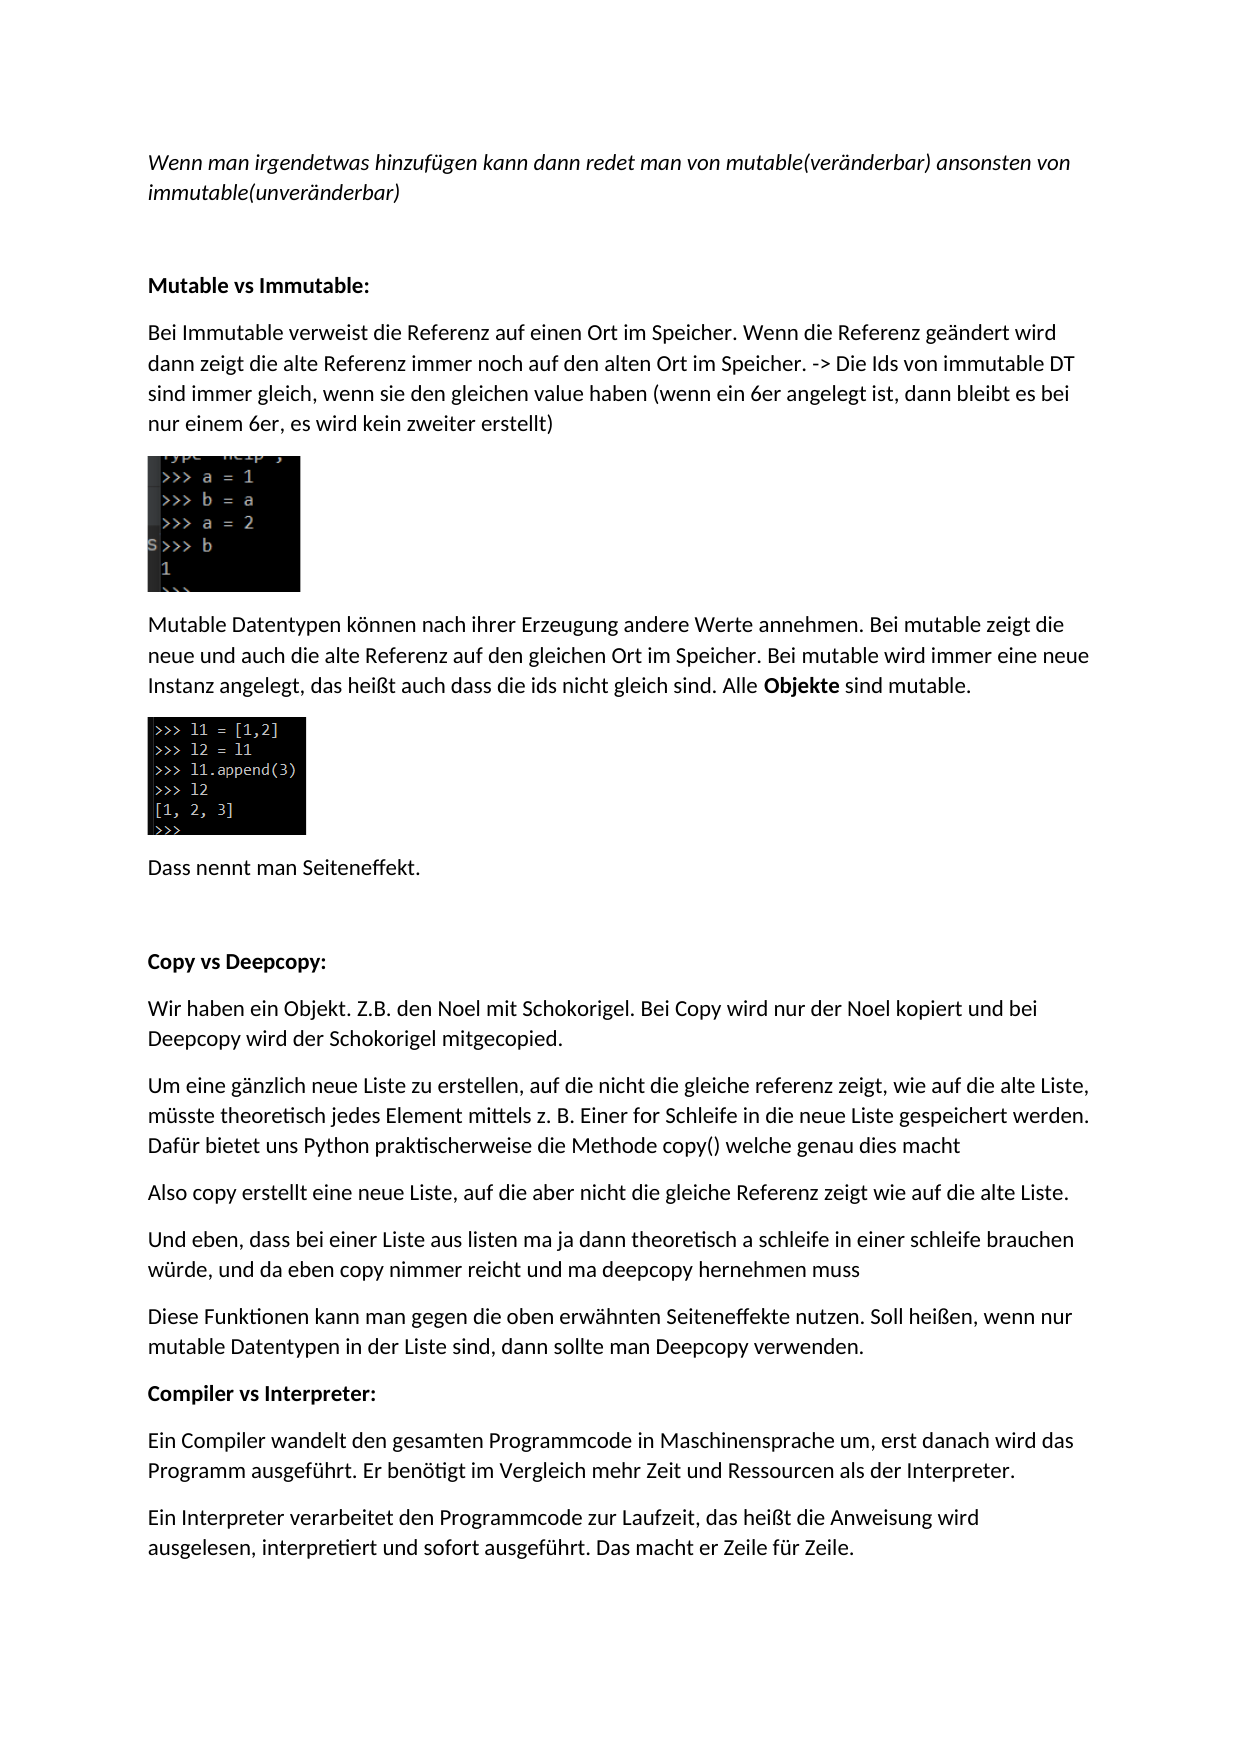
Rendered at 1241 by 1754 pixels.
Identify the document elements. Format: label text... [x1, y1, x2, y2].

text Und eben, dass bei einer Liste aus listen ma ja dann theoretisch a schleife in einer schleife brauchen würde, und da eben copy nimmer reicht und ma deepcopy hernehmen muss [148, 1225, 1093, 1283]
text Diese Funktionen kann man gegen die oben erwähnten Seiteneffekte nutzen. Soll heißen, wenn nur mutable Datentypen in der Liste sind, dann sollte man Deepcopy verwenden. [148, 1302, 1093, 1360]
text Bei Immutable verweist die Referenz auf einen Ort im Speicher. Wenn die Referenz geändert wird dann zeigt die alte Referenz immer noch auf den alten Ort im Speicher. -> Die Ids von immutable DT sind immer gleich, wenn sie den gleichen value haben (wenn ein 6er angelegt ist, dann bleibt es bei nur einem 6er, es wird kein zweiter erstellt) [148, 318, 1093, 437]
text Ein Interpreter verarbeitet den Programmcode zur Laufzeit, das heißt die Anweisung wird ausgelesen, interpretiert und sofort ausgeführt. Das macht er Zeile für Zeile. [148, 1503, 1093, 1561]
text Wir haben ein Objekt. Z.B. den Noel mit Schokorigel. Bei Copy wird nur der Noel kopiert und bei Deepcopy wird der Schokorigel mitgecopied. [148, 994, 1093, 1052]
text Mutable Datentypen können nach ihrer Erzeugung andere Werte annehmen. Bei mutable zeigt die neue und auch die alte Referenz auf den gleichen Ort im Speicher. Bei mutable wird immer eine neue Instanz angelegt, das heißt auch dass die ids nicht gleich sind. Alle Objekte sind mutable. [148, 611, 1093, 699]
text Compiler vs Interpreter: [148, 1379, 1093, 1407]
text Mutable vs Immutable: [148, 272, 1093, 299]
text Dass nennt man Seiteneffekt. [148, 853, 1093, 881]
text Also copy erstellt eine neue Liste, auf die aber nicht die gleiche Referenz zeigt wie auf die alte Liste. [148, 1178, 1093, 1206]
text Um eine gänzlich neue Liste zu erstellen, auf die nicht die gleiche referenz zeigt, wie auf die alte Liste, müsste theoretisch jedes Element mittels z. B. Einer for Schleife in die neue Liste gespeichert werden. Dafür bietet uns Python praktischerweise die Methode copy() welche genau dies macht [148, 1071, 1093, 1159]
picture [147, 717, 307, 835]
text Wenn man irgendetwas hinzufügen kann dann redet man von mutable(veränderbar) ansonsten von immutable(unveränderbar) [148, 148, 1093, 206]
text Ein Compiler wandelt den gesamten Programmcode in Maschinensprache um, erst danach wird das Programm ausgeführt. Er benötigt im Vergleich mehr Zeit und Ressourcen als der Interpreter. [148, 1426, 1093, 1484]
text Copy vs Deepcopy: [148, 947, 1093, 975]
picture [147, 456, 301, 592]
